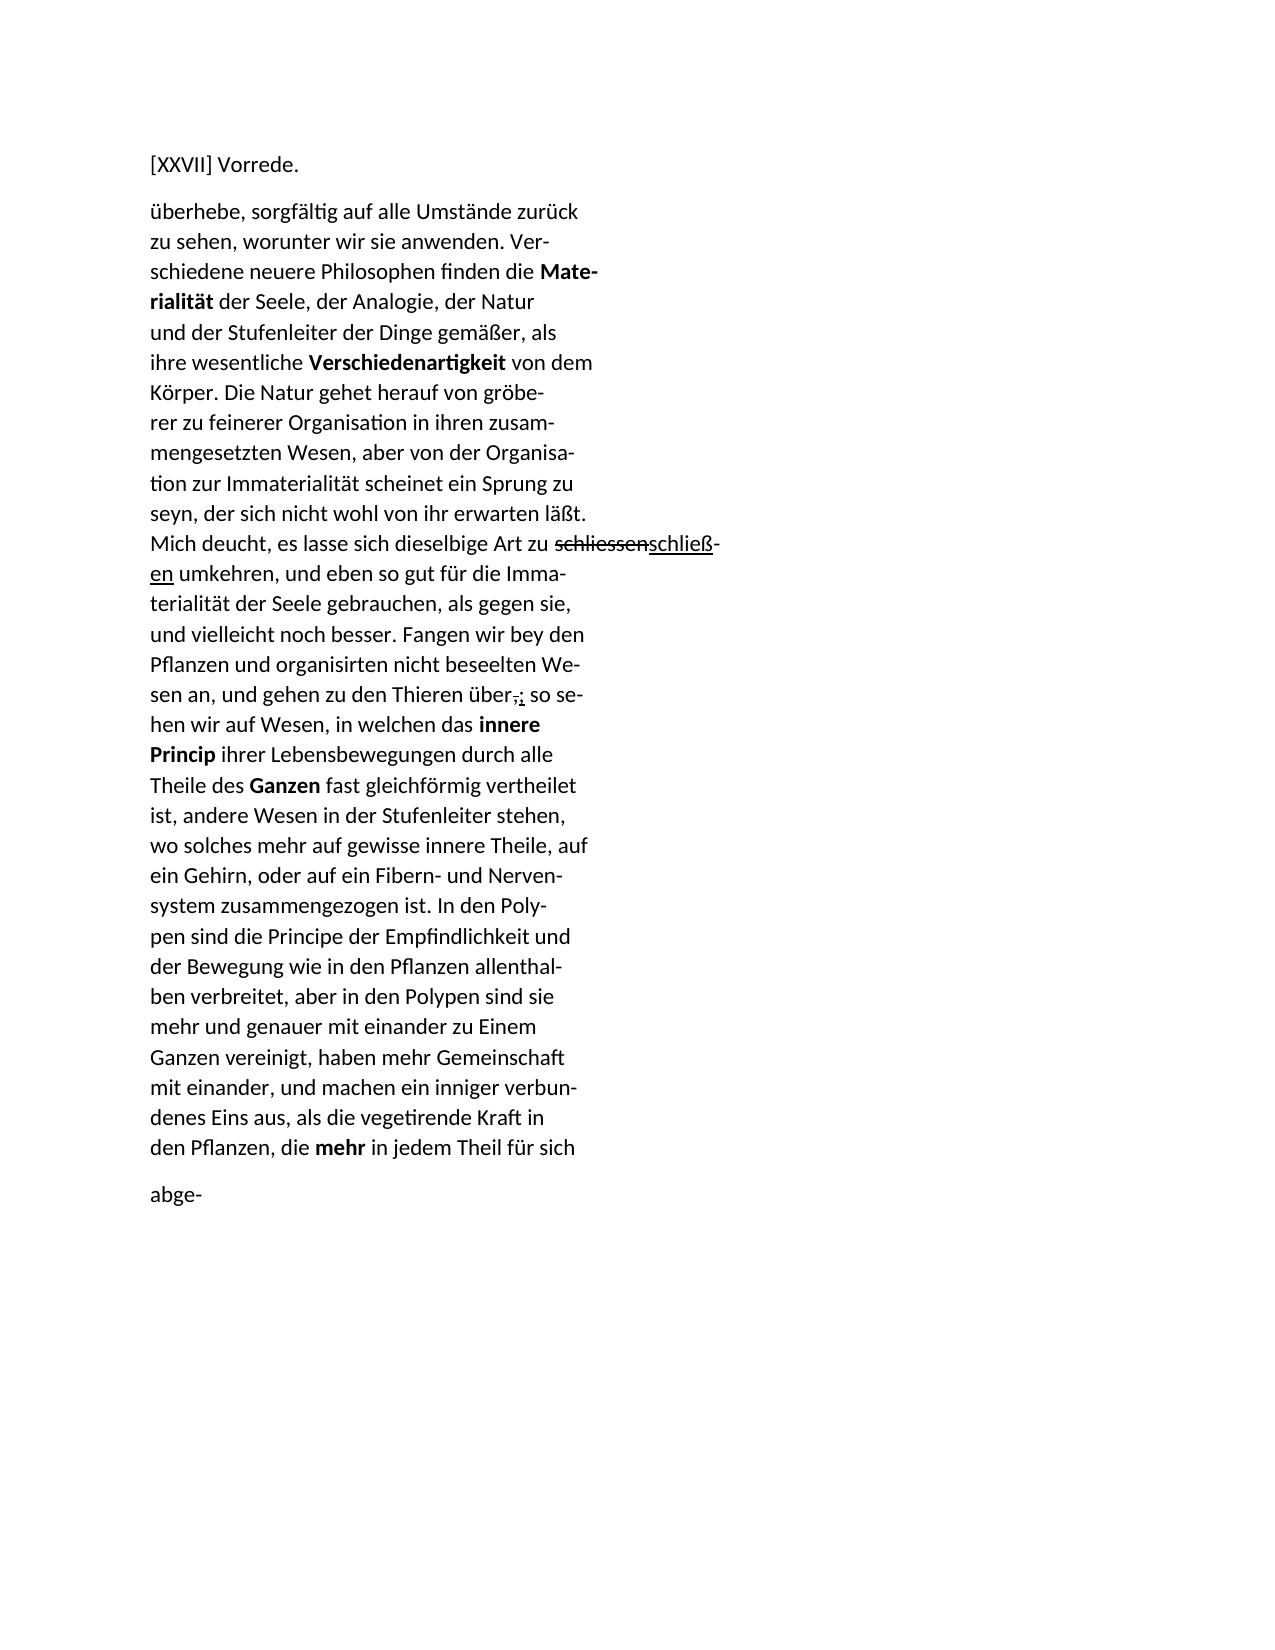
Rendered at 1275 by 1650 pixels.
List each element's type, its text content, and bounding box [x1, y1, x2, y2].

text überhebe, sorgfältig auf alle Umstände zurück zu sehen, worunter wir sie anwenden. Ver- schiedene neuere Philosophen finden die Mate- rialität der Seele, der Analogie, der Natur und der Stufenleiter der Dinge gemäßer, als ihre wesentliche Verschiedenartigkeit von dem Körper. Die Natur gehet herauf von gröbe- rer zu feinerer Organisation in ihren zusam- mengesetzten Wesen, aber von der Organisa- tion zur Immaterialität scheinet ein Sprung zu seyn, der sich nicht wohl von ihr erwarten läßt. Mich deucht, es lasse sich dieselbige Art zu schliessenschließ- en umkehren, und eben so gut für die Imma- terialität der Seele gebrauchen, als gegen sie, und vielleicht noch besser. Fangen wir bey den Pflanzen und organisirten nicht beseelten We- sen an, und gehen zu den Thieren über,; so se- hen wir auf Wesen, in welchen das innere Princip ihrer Lebensbewegungen durch alle Theile des Ganzen fast gleichförmig vertheilet ist, andere Wesen in der Stufenleiter stehen, wo solches mehr auf gewisse innere Theile, auf ein Gehirn, oder auf ein Fibern- und Nerven- system zusammengezogen ist. In den Poly- pen sind die Principe der Empfindlichkeit und der Bewegung wie in den Pflanzen allenthal- ben verbreitet, aber in den Polypen sind sie mehr und genauer mit einander zu Einem Ganzen vereinigt, haben mehr Gemeinschaft mit einander, und machen ein inniger verbun- denes Eins aus, als die vegetirende Kraft in den Pflanzen, die mehr in jedem Theil für sich [150, 197, 1125, 1161]
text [150, 150, 1125, 178]
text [150, 1180, 1125, 1208]
